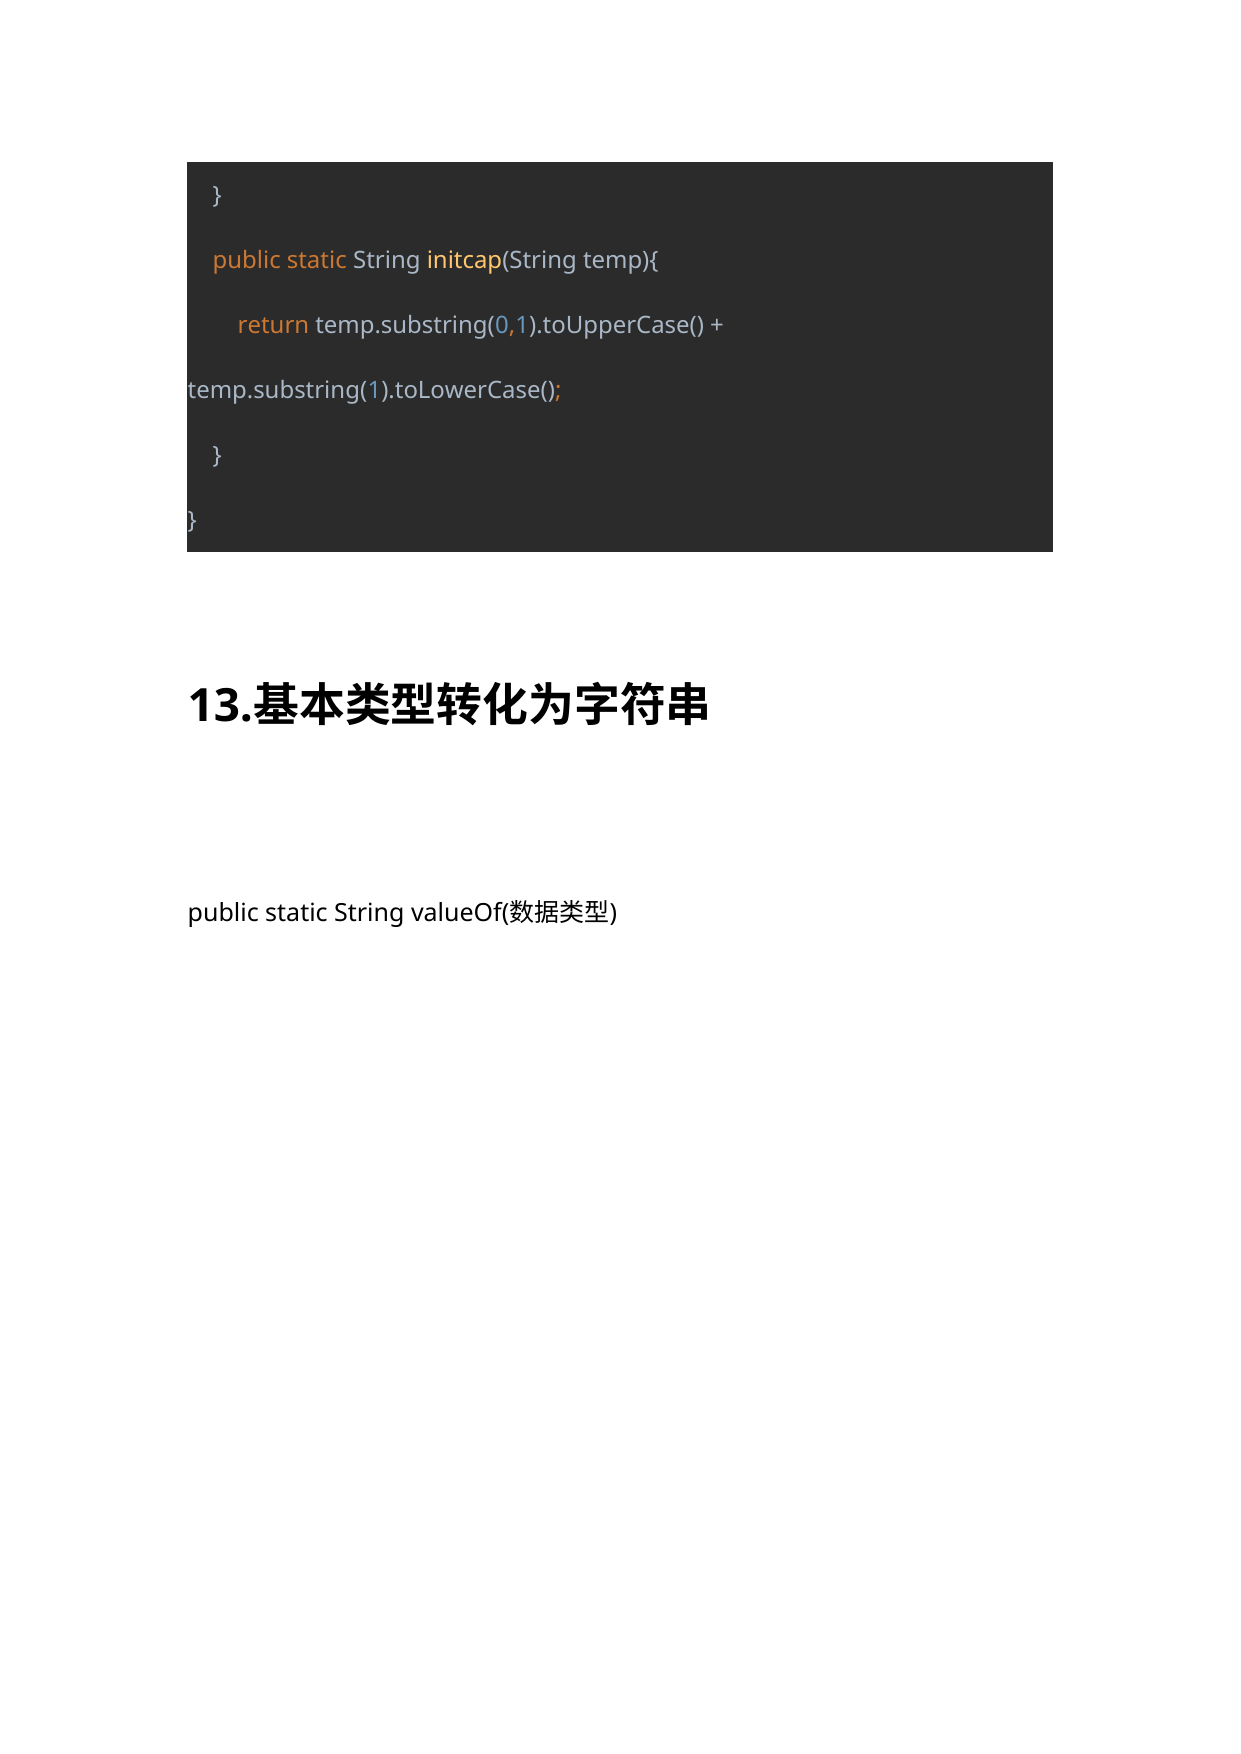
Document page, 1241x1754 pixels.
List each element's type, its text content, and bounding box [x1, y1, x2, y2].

text public static String valueOf(数据类型) [187, 878, 1053, 943]
subtitle 13.基本类型转化为字符串 [187, 652, 1053, 750]
